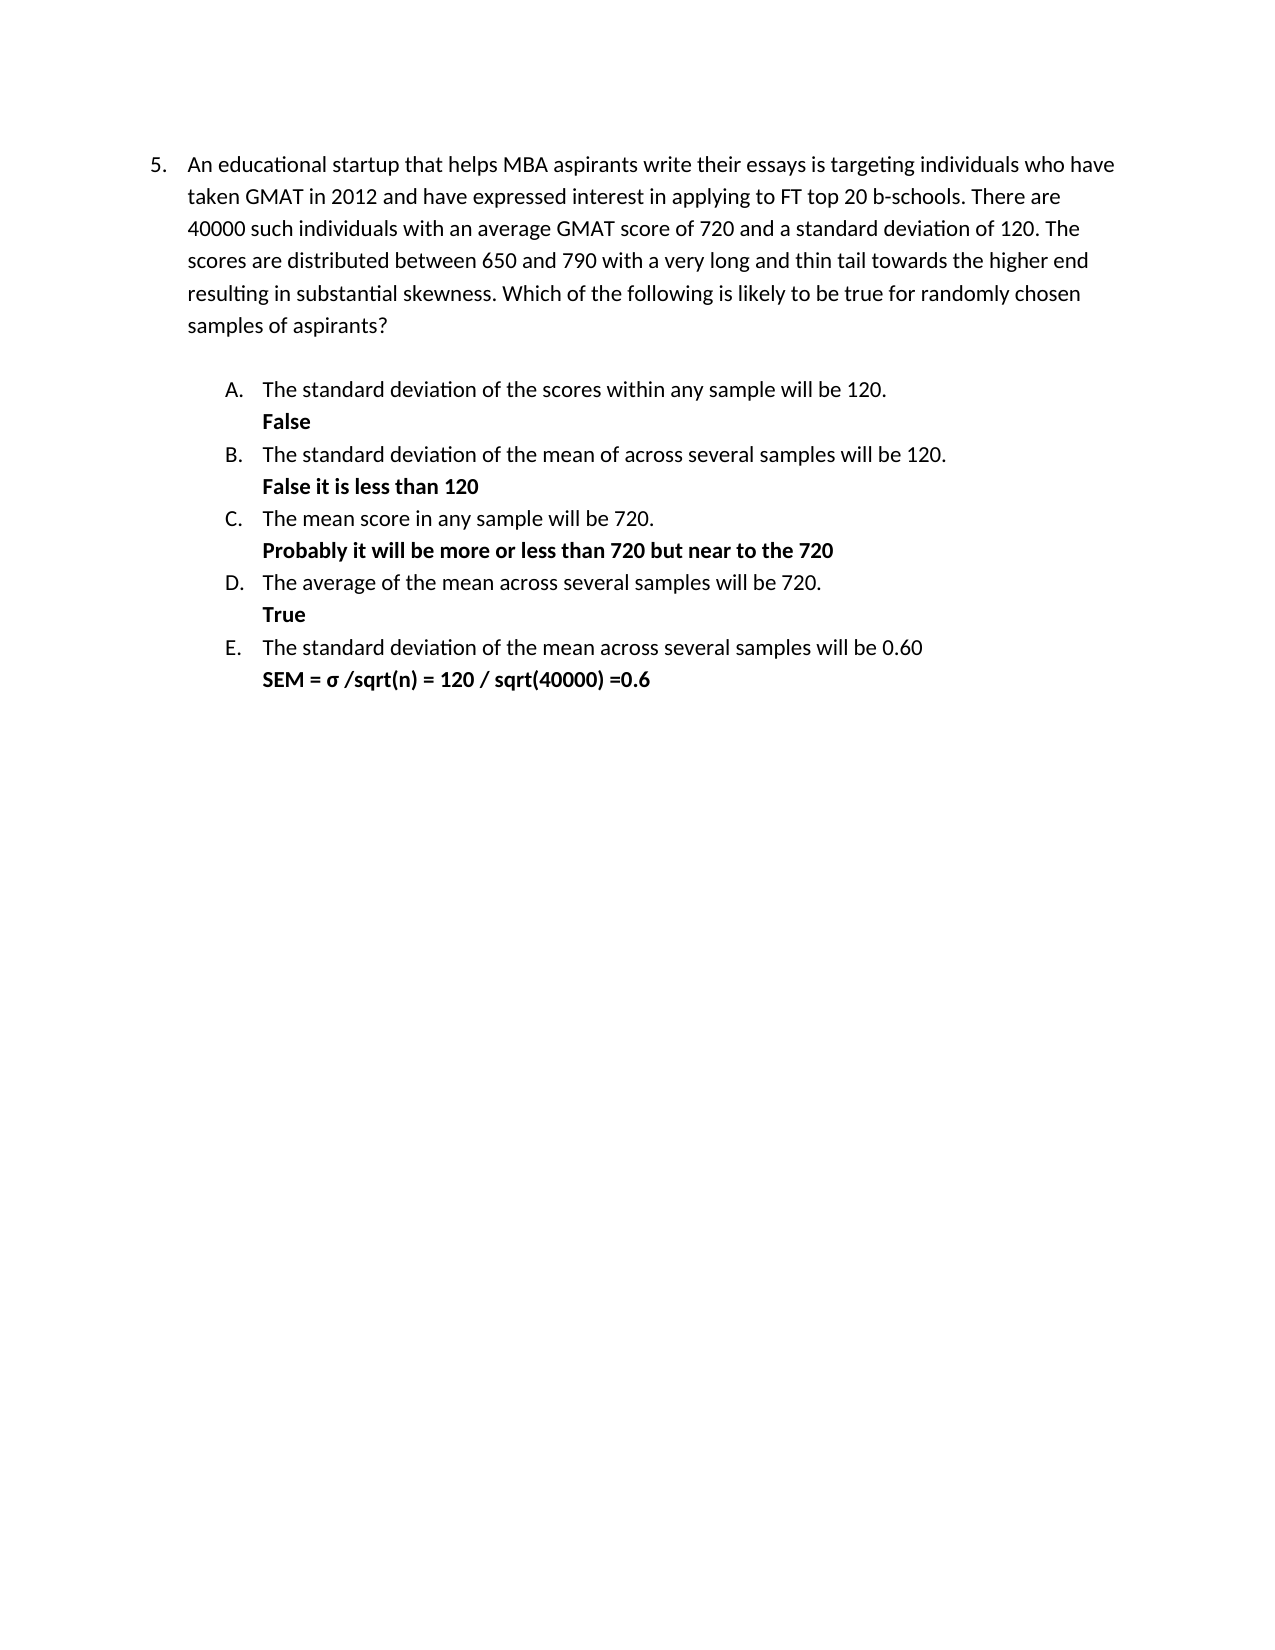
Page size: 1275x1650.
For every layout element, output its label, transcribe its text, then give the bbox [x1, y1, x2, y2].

list The average of the mean across several samples will be 720. [225, 568, 1125, 596]
text SEM = σ /sqrt(n) = 120 / sqrt(40000) =0.6 [262, 665, 1125, 693]
text False [262, 407, 1125, 436]
list The mean score in any sample will be 720. [225, 504, 1125, 532]
text True [262, 601, 1125, 629]
list The standard deviation of the scores within any sample will be 120. [225, 375, 1125, 403]
text False it is less than 120 [262, 472, 1125, 500]
list The standard deviation of the mean of across several samples will be 120. [225, 440, 1125, 468]
list An educational startup that helps MBA aspirants write their essays is targeting individuals who have taken GMAT in 2012 and have expressed interest in applying to FT top 20 b-schools. There are 40000 such individuals with an average GMAT score of 720 and a standard deviation of 120. The scores are distributed between 650 and 790 with a very long and thin tail towards the higher end resulting in substantial skewness. Which of the following is likely to be true for randomly chosen samples of aspirants? [150, 150, 1125, 339]
list The standard deviation of the mean across several samples will be 0.60 [225, 633, 1125, 661]
text Probably it will be more or less than 720 but near to the 720 [262, 536, 1125, 564]
